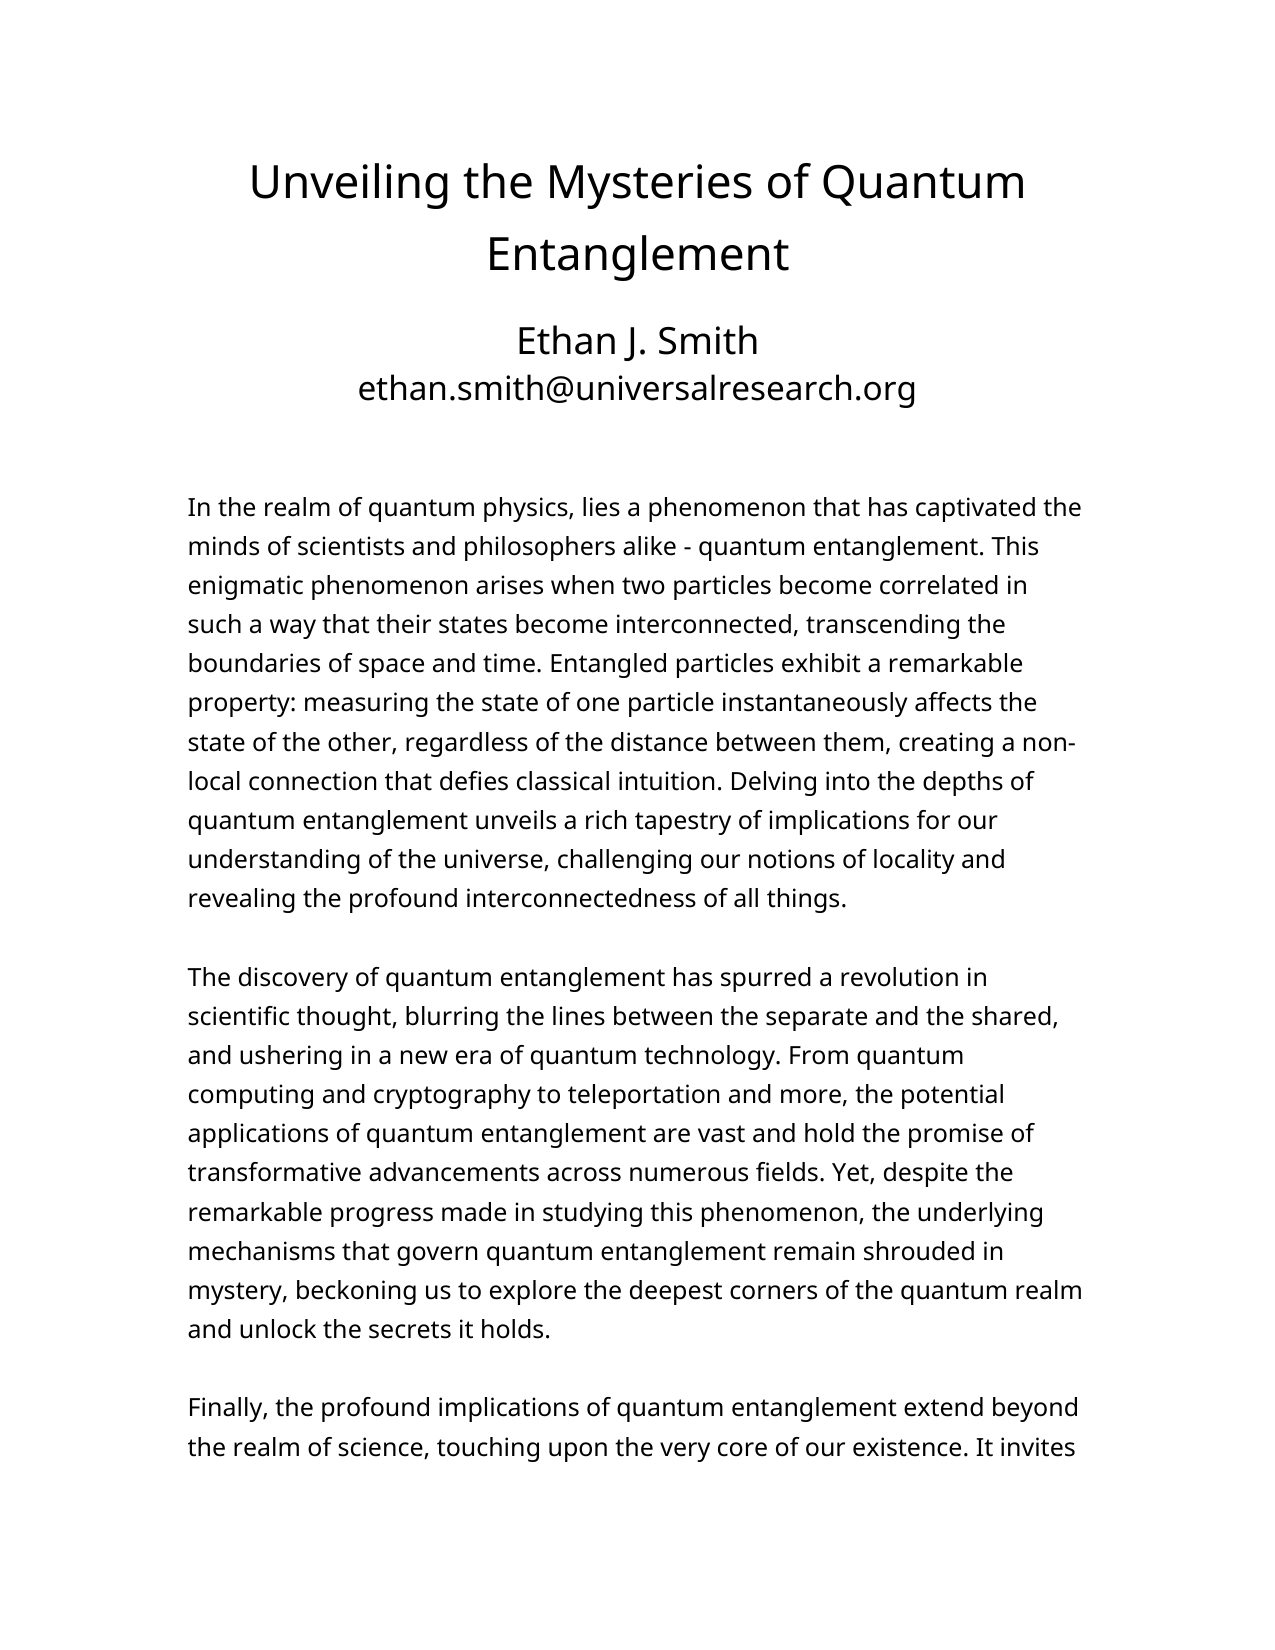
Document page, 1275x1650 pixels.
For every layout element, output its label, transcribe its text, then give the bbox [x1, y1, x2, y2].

text Ethan J. Smith [187, 314, 1087, 365]
text ethan.smith@universalresearch.org [187, 365, 1087, 411]
text Unveiling the Mysteries of Quantum Entanglement [187, 150, 1087, 284]
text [187, 489, 1087, 1463]
